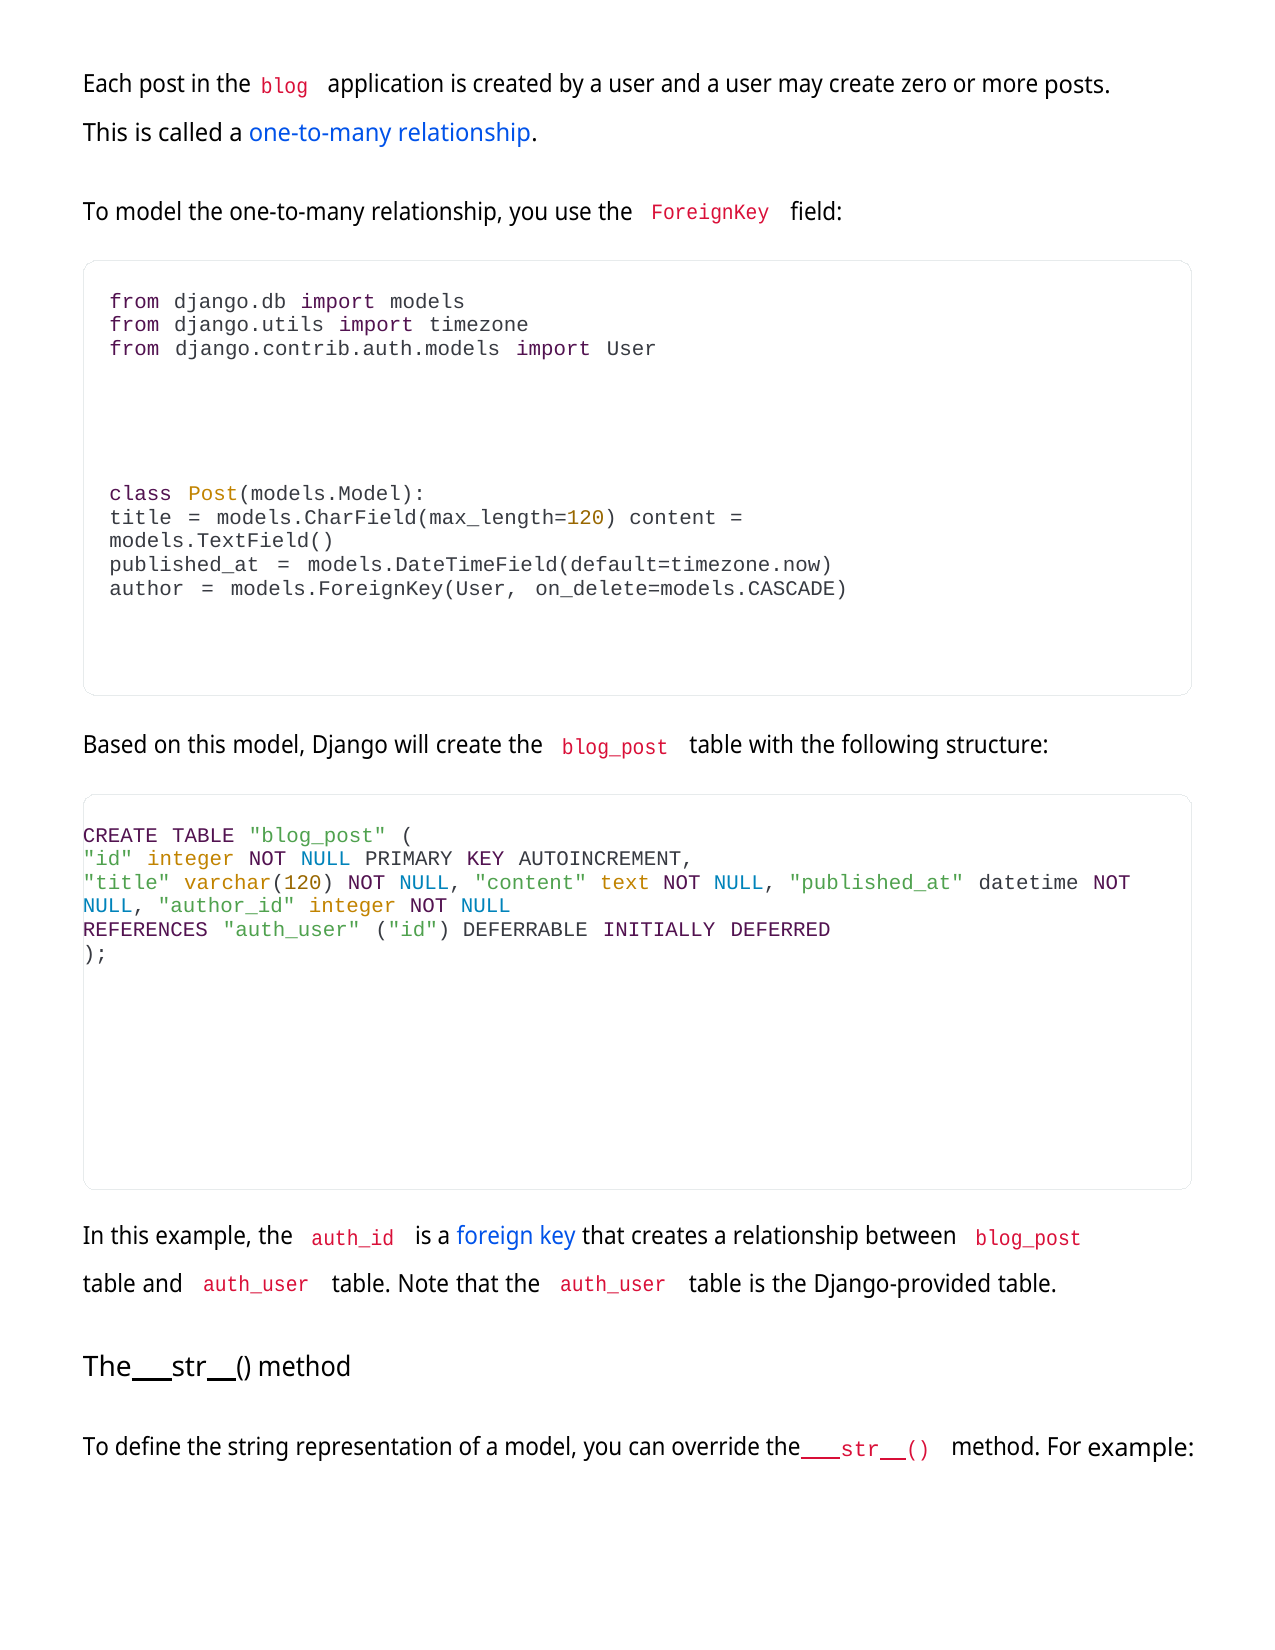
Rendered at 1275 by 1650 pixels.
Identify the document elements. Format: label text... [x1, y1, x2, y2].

text Based on this model, Django will create the blog_post table with the following structure: [83, 726, 1204, 762]
text In this example, the auth_id is a foreign key that creates a relationship between blog_post [83, 820, 1204, 1253]
text To model the one-to-many relationship, you use the ForeignKey field: [83, 194, 1204, 228]
subtitle The str () method [83, 1346, 1204, 1384]
text Each post in the blog application is created by a user and a user may create zero or more posts. This is called a one-to-many relationship. [83, 66, 1158, 148]
text To define the string representation of a model, you can override the str () method. For example: [83, 1428, 1204, 1463]
text table and auth_user table. Note that the auth_user table is the Django-provided table. [83, 1266, 1204, 1300]
